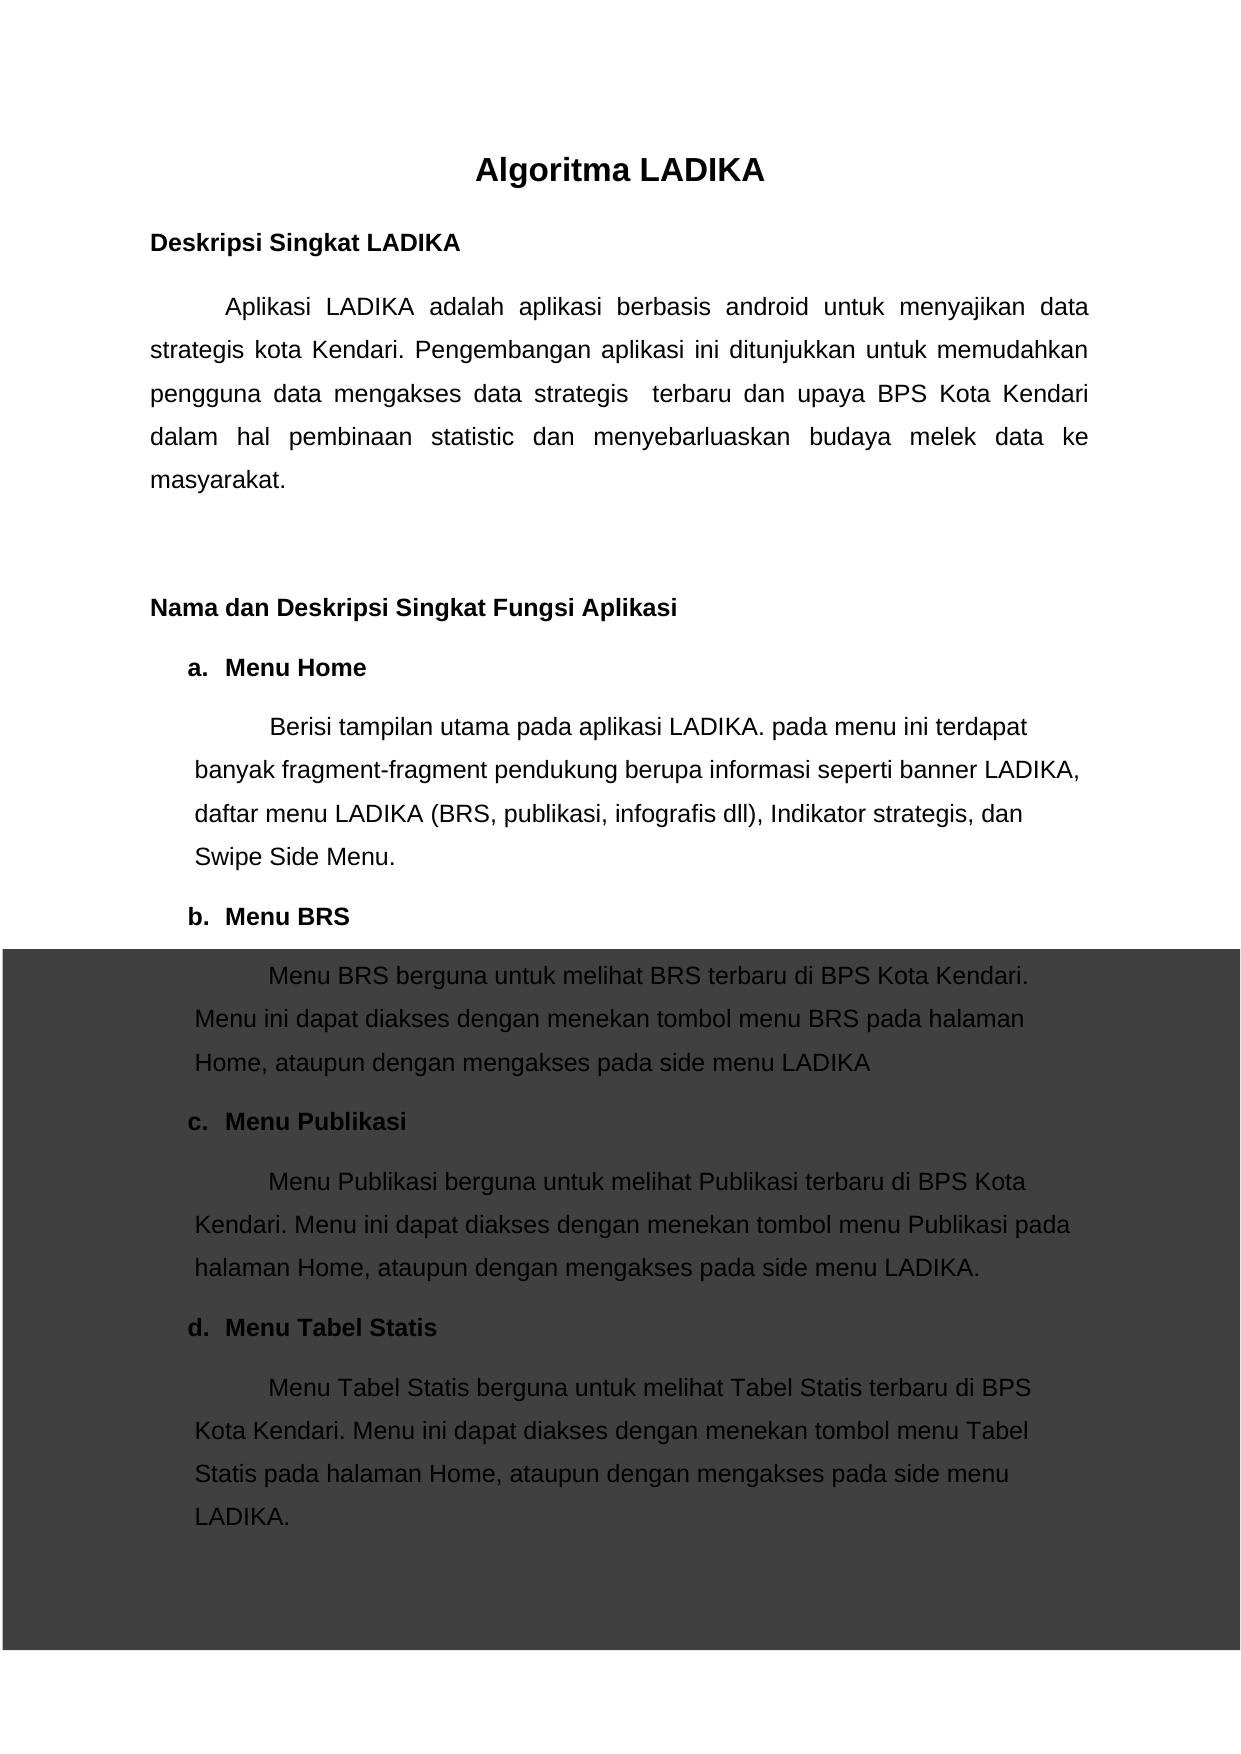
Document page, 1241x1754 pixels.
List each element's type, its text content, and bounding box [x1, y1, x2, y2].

text Menu BRS berguna untuk melihat BRS terbaru di BPS Kota Kendari. Menu ini dapat diakses dengan menekan tombol menu BRS pada halaman Home, ataupun dengan mengakses pada side menu LADIKA [194, 961, 1090, 1076]
list Menu Publikasi [187, 1107, 1090, 1136]
text Menu Publikasi berguna untuk melihat Publikasi terbaru di BPS Kota Kendari. Menu ini dapat diakses dengan menekan tombol menu Publikasi pada halaman Home, ataupun dengan mengakses pada side menu LADIKA. [194, 1167, 1090, 1282]
list Menu BRS [187, 902, 1090, 930]
text Nama dan Deskripsi Singkat Fungsi Aplikasi [150, 593, 1090, 622]
list Menu Home [187, 653, 1090, 681]
text Menu Tabel Statis berguna untuk melihat Tabel Statis terbaru di BPS Kota Kendari. Menu ini dapat diakses dengan menekan tombol menu Tabel Statis pada halaman Home, ataupun dengan mengakses pada side menu LADIKA. [194, 1373, 1090, 1531]
list Menu Tabel Statis [187, 1313, 1090, 1342]
text Deskripsi Singkat LADIKA [150, 228, 1090, 257]
text Aplikasi LADIKA adalah aplikasi berbasis android untuk menyajikan data strategis kota Kendari. Pengembangan aplikasi ini ditunjukkan untuk memudahkan pengguna data mengakses data strategis terbaru dan upaya BPS Kota Kendari dalam hal pembinaan statistic dan menyebarluaskan budaya melek data ke masyarakat. [150, 292, 1090, 494]
text Berisi tampilan utama pada aplikasi LADIKA. pada menu ini terdapat banyak fragment-fragment pendukung berupa informasi seperti banner LADIKA, daftar menu LADIKA (BRS, publikasi, infografis dll), Indikator strategis, dan Swipe Side Menu. [194, 712, 1090, 871]
